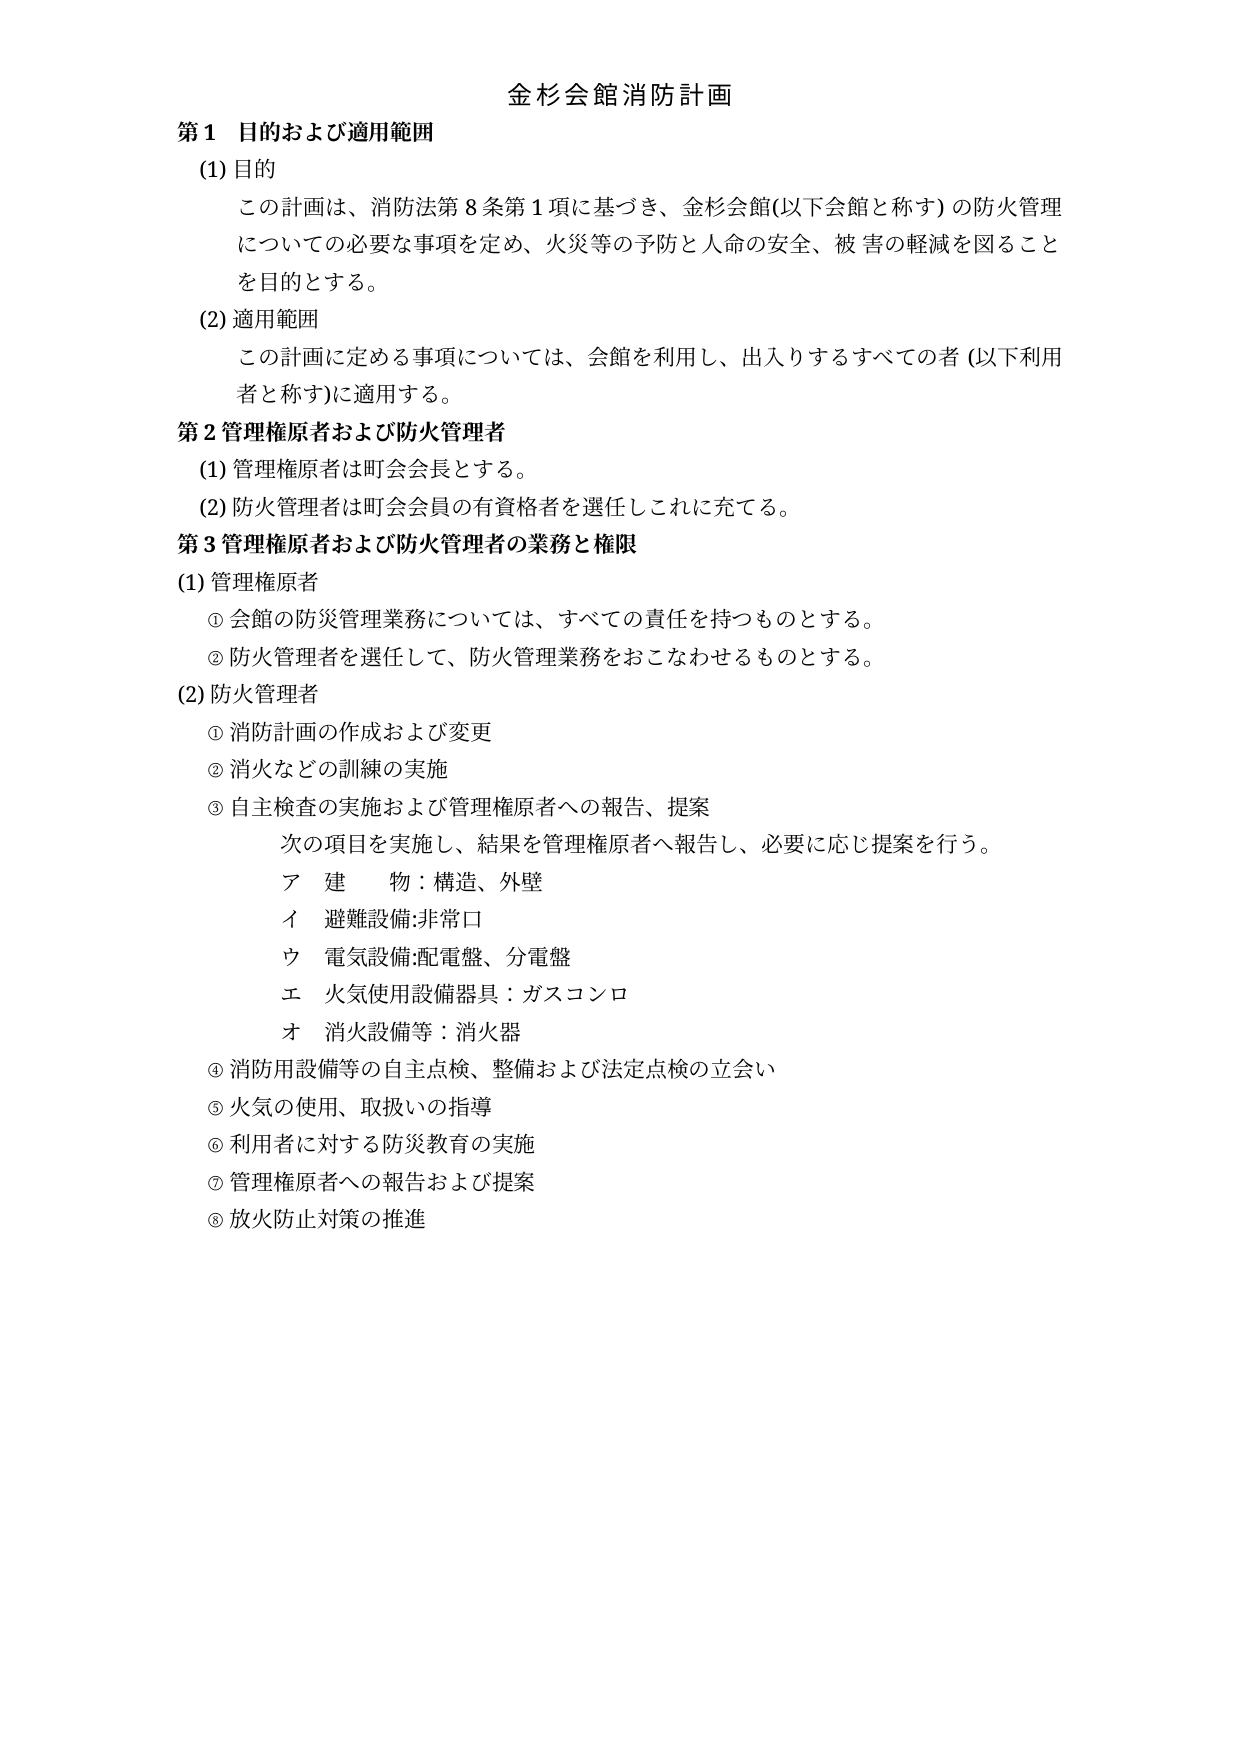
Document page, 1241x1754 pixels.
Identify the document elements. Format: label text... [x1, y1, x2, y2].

text ⑥ 利用者に対する防災教育の実施 [207, 1125, 1063, 1162]
text (2) 防火管理者は町会会員の有資格者を選任しこれに充てる。 [199, 487, 1063, 525]
text ウ 電気設備:配電盤、分電盤 [264, 937, 1063, 975]
text (1) 管理権原者は町会会長とする。 [199, 450, 1063, 487]
text (2) 防火管理者 [177, 675, 1063, 712]
text ⑦ 管理権原者への報告および提案 [207, 1162, 1063, 1200]
text ② 消火などの訓練の実施 [207, 750, 1063, 787]
text ② 防火管理者を選任して、防火管理業務をおこなわせるものとする。 [207, 637, 1063, 675]
subtitle 第3 管理権原者および防火管理者の業務と権限 [177, 525, 1063, 562]
subtitle 金杉会館消防計画 [177, 75, 1063, 112]
text (1) 管理権原者 [177, 562, 1063, 600]
text (1) 目的 [199, 150, 1063, 187]
text オ 消火設備等：消火器 [264, 1012, 1063, 1050]
subtitle 第2 管理権原者および防火管理者 [177, 412, 1063, 450]
text この計画は、消防法第8条第1項に基づき、金杉会館(以下会館と称す) の防火管理についての必要な事項を定め、火災等の予防と人命の安全、被 害の軽減を図ることを目的とする。 [236, 187, 1063, 300]
text ④ 消防用設備等の自主点検、整備および法定点検の立会い [207, 1050, 1063, 1087]
text 次の項目を実施し、結果を管理権原者へ報告し、必要に応じ提案を行う。 [264, 825, 1063, 862]
text ① 消防計画の作成および変更 [207, 712, 1063, 750]
text エ 火気使用設備器具：ガスコンロ [264, 975, 1063, 1012]
subtitle 第1 目的および適用範囲 [177, 112, 1063, 150]
text ア 建 物：構造、外壁 [264, 862, 1063, 900]
text ① 会館の防災管理業務については、すべての責任を持つものとする。 [207, 600, 1063, 637]
text (2) 適用範囲 [199, 300, 1063, 337]
text イ 避難設備:非常口 [264, 900, 1063, 937]
text この計画に定める事項については、会館を利用し、出入りするすべての者 (以下利用者と称す)に適用する。 [236, 337, 1063, 412]
text ⑧ 放火防止対策の推進 [207, 1200, 1063, 1237]
text ③ 自主検査の実施および管理権原者への報告、提案 [207, 787, 1063, 825]
text ⑤ 火気の使用、取扱いの指導 [207, 1087, 1063, 1125]
